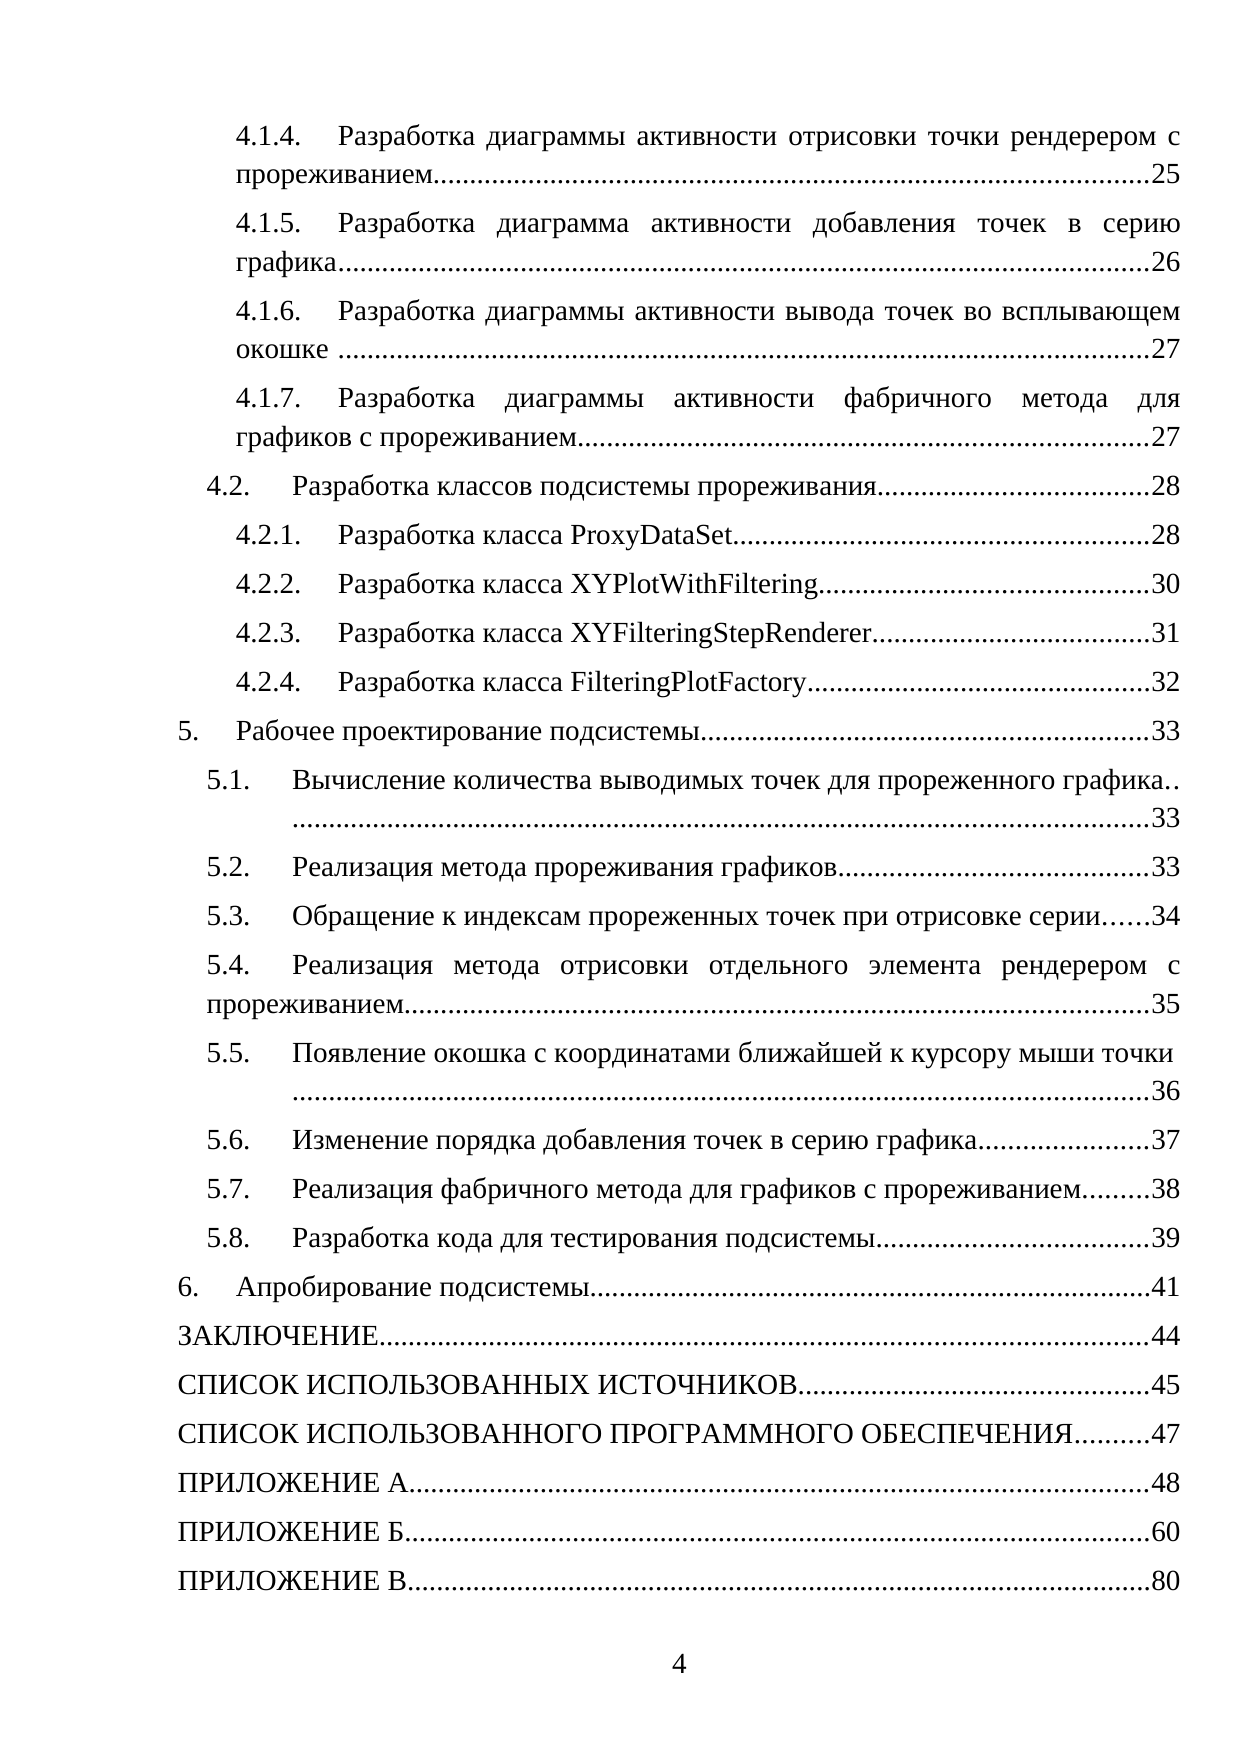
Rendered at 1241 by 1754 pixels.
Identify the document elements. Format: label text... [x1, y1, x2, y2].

text 4.1.4. Разработка диаграммы активности отрисовки точки рендерером с прореживанием 25 [236, 118, 1181, 190]
text 4.1.7. Разработка диаграммы активности фабричного метода для графиков с прореживанием 27 [236, 381, 1181, 453]
text СПИСОК ИСПОЛЬЗОВАННОГО ПРОГРАММНОГО ОБЕСПЕЧЕНИЯ 47 [177, 1416, 1181, 1449]
text 4.1.5. Разработка диаграмма активности добавления точек в серию графика 26 [236, 206, 1181, 278]
text 4.2.3. Разработка класса XYFilteringStepRenderer 31 [236, 615, 1181, 648]
text 5.7. Реализация фабричного метода для графиков с прореживанием 38 [206, 1171, 1181, 1205]
text 4.2.4. Разработка класса FilteringPlotFactory 32 [236, 664, 1181, 697]
text ЗАКЛЮЧЕНИЕ 44 [177, 1318, 1181, 1352]
text 5.2. Реализация метода прореживания графиков 33 [206, 849, 1181, 883]
text 5. Рабочее проектирование подсистемы 33 [177, 713, 1181, 746]
text ПРИЛОЖЕНИЕ В 80 [177, 1563, 1181, 1596]
text 4.2.2. Разработка класса XYPlotWithFiltering 30 [236, 566, 1181, 599]
text 5.5. Появление окошка с координатами ближайшей к курсору мыши точки 36 [206, 1035, 1181, 1107]
text 5.1. Вычисление количества выводимых точек для прореженного графика 33 [206, 762, 1181, 834]
text СПИСОК ИСПОЛЬЗОВАННЫХ ИСТОЧНИКОВ 45 [177, 1367, 1181, 1401]
text 6. Апробирование подсистемы 41 [177, 1269, 1181, 1303]
text 4.2. Разработка классов подсистемы прореживания 28 [206, 468, 1181, 502]
text ПРИЛОЖЕНИЕ А 48 [177, 1465, 1181, 1498]
text 4.2.1. Разработка класса ProxyDataSet 28 [236, 517, 1181, 551]
text 5.6. Изменение порядка добавления точек в серию графика 37 [206, 1122, 1181, 1156]
text 5.4. Реализация метода отрисовки отдельного элемента рендерером с прореживанием 35 [206, 947, 1181, 1019]
text 5.8. Разработка кода для тестирования подсистемы 39 [206, 1220, 1181, 1254]
text 4.1.6. Разработка диаграммы активности вывода точек во всплывающем окошке 27 [236, 293, 1181, 365]
text 5.3. Обращение к индексам прореженных точек при отрисовке серии 34 [206, 898, 1181, 932]
text ПРИЛОЖЕНИЕ Б 60 [177, 1514, 1181, 1547]
